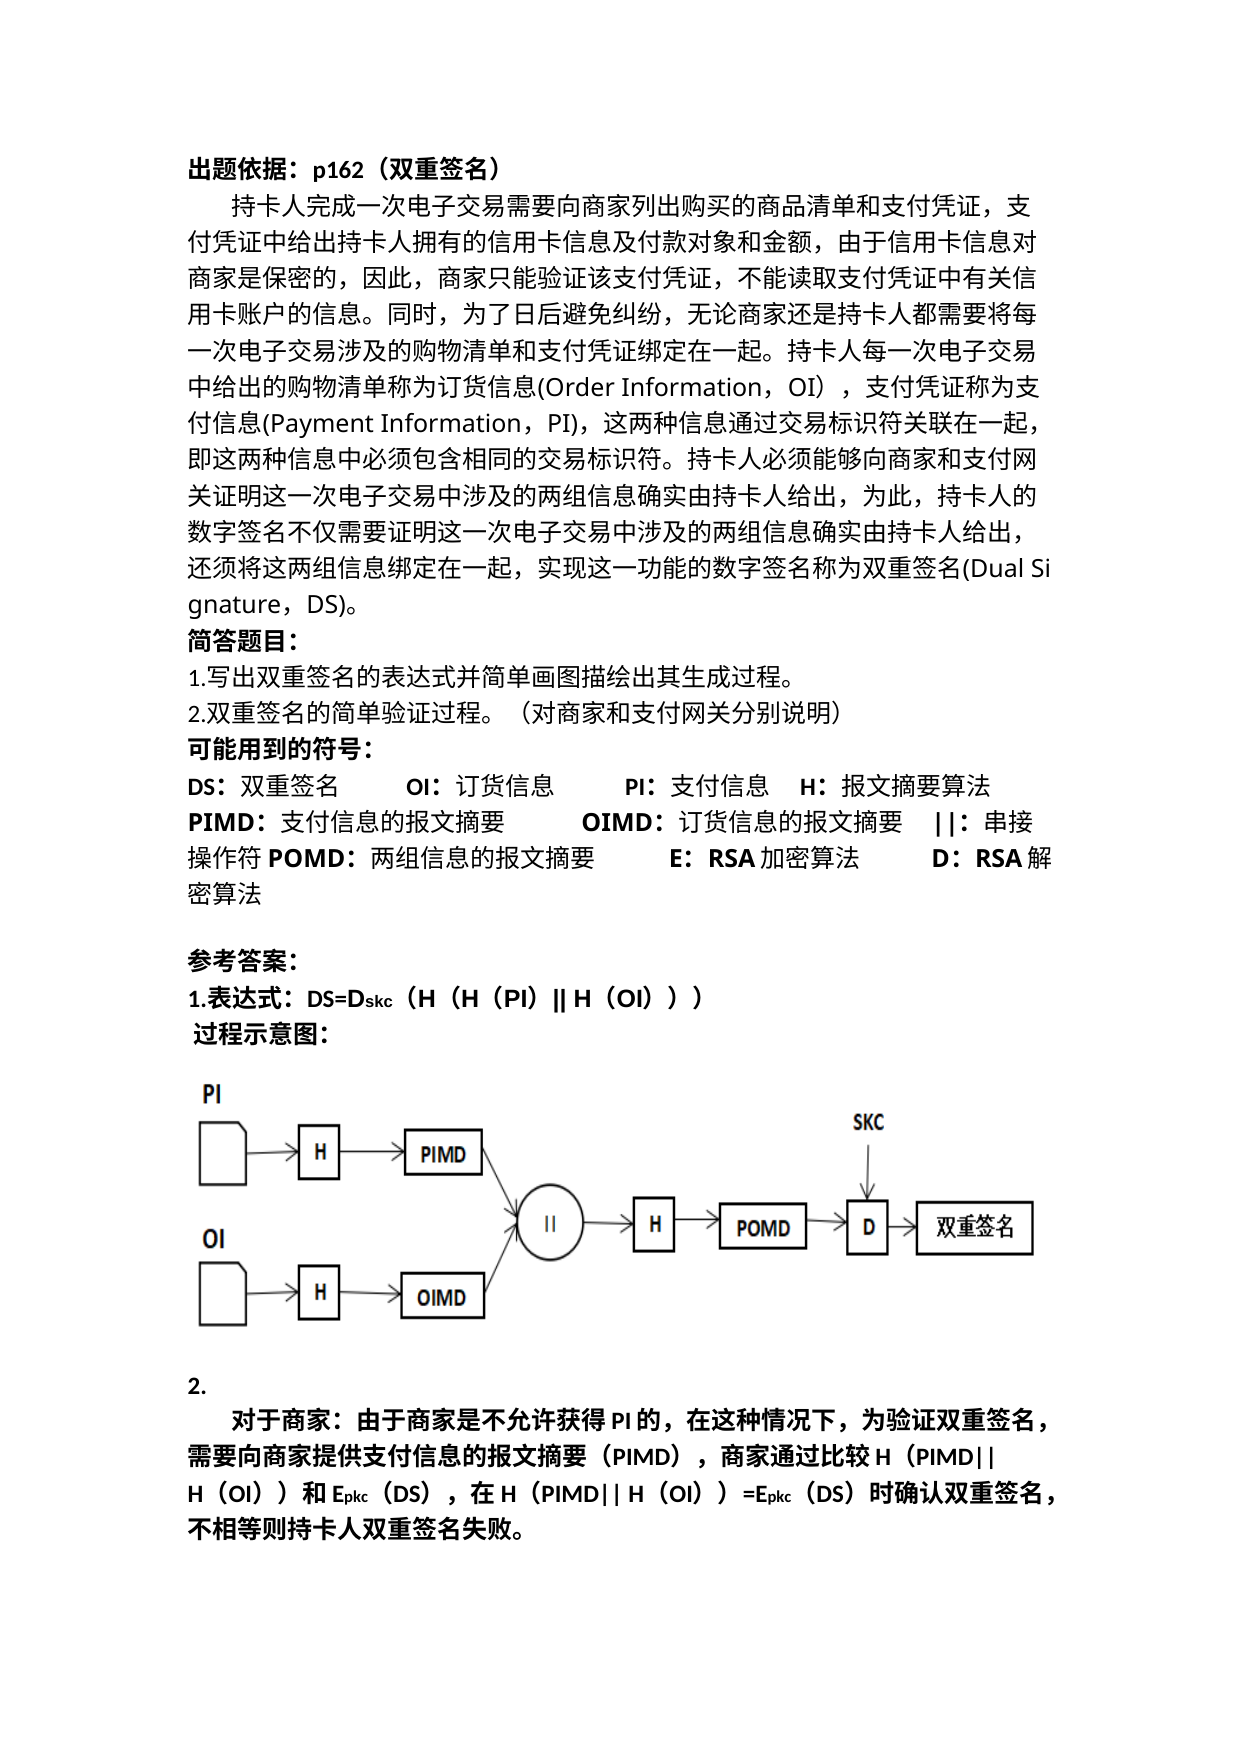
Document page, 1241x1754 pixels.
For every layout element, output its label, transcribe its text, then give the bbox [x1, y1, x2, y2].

text 过程示意图： [187, 1014, 1053, 1051]
picture [187, 1081, 1055, 1340]
text 1.写出双重签名的表达式并简单画图描绘出其生成过程。 [187, 657, 1053, 694]
text 参考答案： [187, 942, 1053, 978]
text 可能用到的符号： [187, 730, 1053, 766]
text 1.表达式：DS=Dskc（H（H（PI）|| H（OI））） [187, 978, 1053, 1014]
text 持卡人完成一次电子交易需要向商家列出购买的商品清单和支付凭证，支付凭证中给出持卡人拥有的信用卡信息及付款对象和金额，由于信用卡信息对商家是保密的，因此，商家只能验证该支付凭证，不能读取支付凭证中有关信用卡账户的信息。同时，为了日后避免纠纷，无论商家还是持卡人都需要将每一次电子交易涉及的购物清单和支付凭证绑定在一起。持卡人每一次电子交易中给出的购物清单称为订货信息(Order Information，OI），支付凭证称为支付信息(Payment Information，PI)，这两种信息通过交易标识符关联在一起，即这两种信息中必须包含相同的交易标识符。持卡人必须能够向商家和支付网关证明这一次电子交易中涉及的两组信息确实由持卡人给出，为此，持卡人的数字签名不仅需要证明这一次电子交易中涉及的两组信息确实由持卡人给出，还须将这两组信息绑定在一起，实现这一功能的数字签名称为双重签名(Dual Signature，DS)。 [187, 186, 1053, 621]
text DS：双重签名 OI：订货信息 PI：支付信息 H：报文摘要算法 [187, 766, 1053, 802]
text 2.双重签名的简单验证过程。（对商家和支付网关分别说明） [187, 694, 1053, 730]
text 简答题目： [187, 621, 1053, 657]
text PIMD：支付信息的报文摘要 OIMD：订货信息的报文摘要 ||：串接操作符POMD：两组信息的报文摘要 E：RSA加密算法 D：RSA解密算法 [187, 802, 1053, 911]
text 出题依据：p162（双重签名） [187, 150, 1053, 186]
list 对于商家：由于商家是不允许获得PI的，在这种情况下，为验证双重签名，需要向商家提供支付信息的报文摘要（PIMD），商家通过比较H（PIMD|| H（OI））和Epkc（DS），在H（PIMD|| H（OI））=Epkc（DS）时确认双重签名，不相等则持卡人双重签名失败。 [187, 1401, 1053, 1546]
